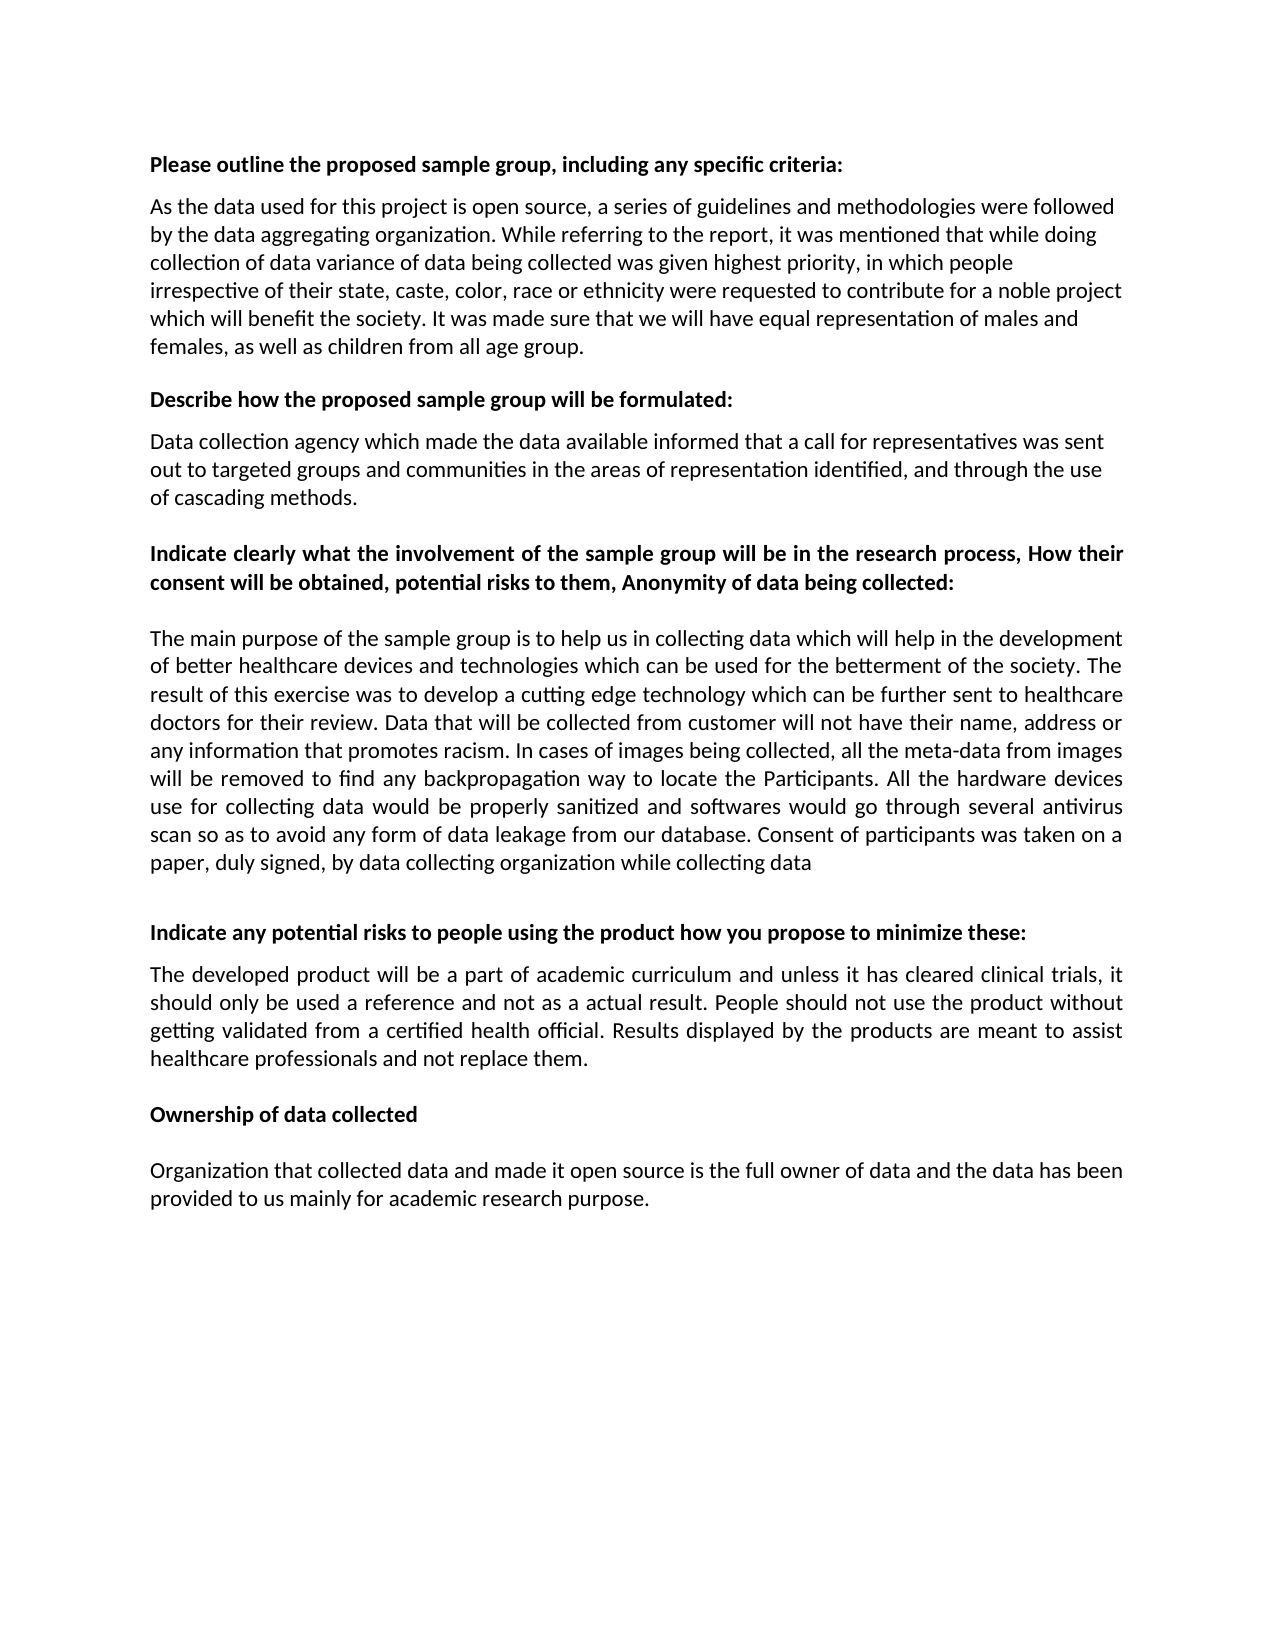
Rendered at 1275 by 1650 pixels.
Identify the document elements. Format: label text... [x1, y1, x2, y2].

text Please outline the proposed sample group, including any specific criteria: [150, 150, 1125, 178]
text Organization that collected data and made it open source is the full owner of data and the data has been provided to us mainly for academic research purpose. [150, 1156, 1125, 1212]
text Ownership of data collected [150, 1100, 1125, 1128]
text Describe how the proposed sample group will be formulated: [150, 386, 1125, 413]
text Indicate any potential risks to people using the product how you propose to minimize these: [150, 918, 1125, 946]
text Data collection agency which made the data available informed that a call for representatives was sent out to targeted groups and communities in the areas of representation identified, and through the use of cascading methods. [150, 427, 1125, 512]
text The main purpose of the sample group is to help us in collecting data which will help in the development of better healthcare devices and technologies which can be used for the betterment of the society. The result of this exercise was to develop a cutting edge technology which can be further sent to healthcare doctors for their review. Data that will be collected from customer will not have their name, address or any information that promotes racism. In cases of images being collected, all the meta-data from images will be removed to find any backpropagation way to locate the Participants. All the hardware devices use for collecting data would be properly sanitized and softwares would go through several antivirus scan so as to avoid any form of data leakage from our database. Consent of participants was taken on a paper, duly signed, by data collecting organization while collecting data [150, 624, 1125, 876]
text As the data used for this project is open source, a series of guidelines and methodologies were followed by the data aggregating organization. While referring to the report, it was mentioned that while doing collection of data variance of data being collected was given highest priority, in which people irrespective of their state, caste, color, race or ethnicity were requested to contribute for a noble project which will benefit the society. It was made sure that we will have equal representation of males and females, as well as children from all age group. [150, 192, 1125, 360]
text The developed product will be a part of academic curriculum and unless it has cleared clinical trials, it should only be used a reference and not as a actual result. People should not use the product without getting validated from a certified health official. Results displayed by the products are meant to assist healthcare professionals and not replace them. [150, 960, 1125, 1072]
text Indicate clearly what the involvement of the sample group will be in the research process, How their consent will be obtained, potential risks to them, Anonymity of data being collected: [150, 539, 1125, 596]
